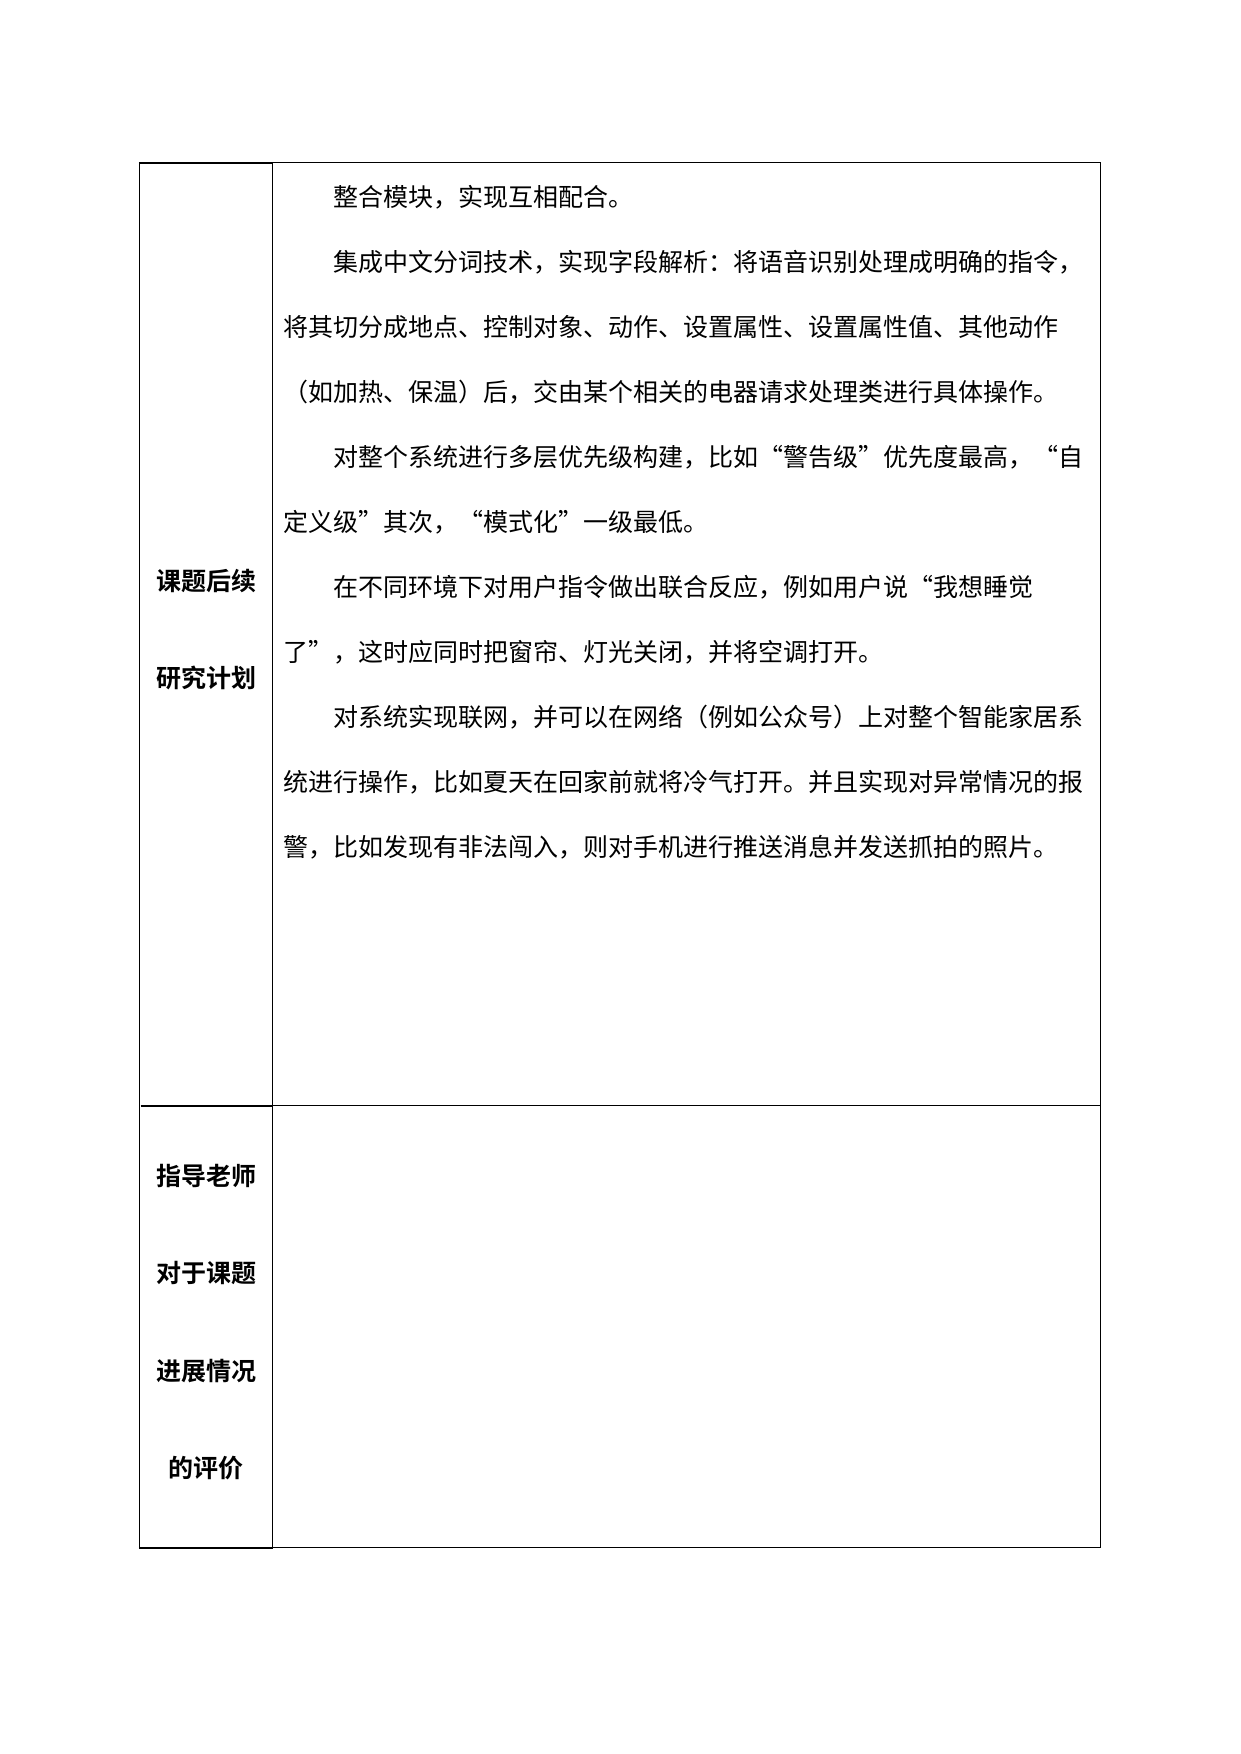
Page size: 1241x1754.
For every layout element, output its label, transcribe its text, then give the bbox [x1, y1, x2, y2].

table_cell 整合模块，实现互相配合。 集成中文分词技术，实现字段解析：将语音识别处理成明确的指令，将其切分成地点、控制对象、动作、设置属性、设置属性值、其他动作（如加热、保温）后，交由某个相关的电器请求处理类进行具体操作。 对整个系统进行多层优先级构建，比如“警告级”优先度最高，“自定义级”其次，“模式化”一级最低。 在不同环境下对用户指令做出联合反应，例如用户说“我想睡觉了”，这时应同时把窗帘、灯光关闭，并将空调打开。 对系统实现联网，并可以在网络（例如公众号）上对整个智能家居系统进行操作，比如夏天在回家前就将冷气打开。并且实现对异常情况的报警，比如发现有非法闯入，则对手机进行推送消息并发送抓拍的照片。 [273, 163, 1100, 1105]
table_cell 指导老师对于课题进展情况的评价 [140, 1106, 272, 1547]
table_cell [273, 1106, 1100, 1547]
table_cell 课题后续研究计划 [140, 164, 272, 1105]
